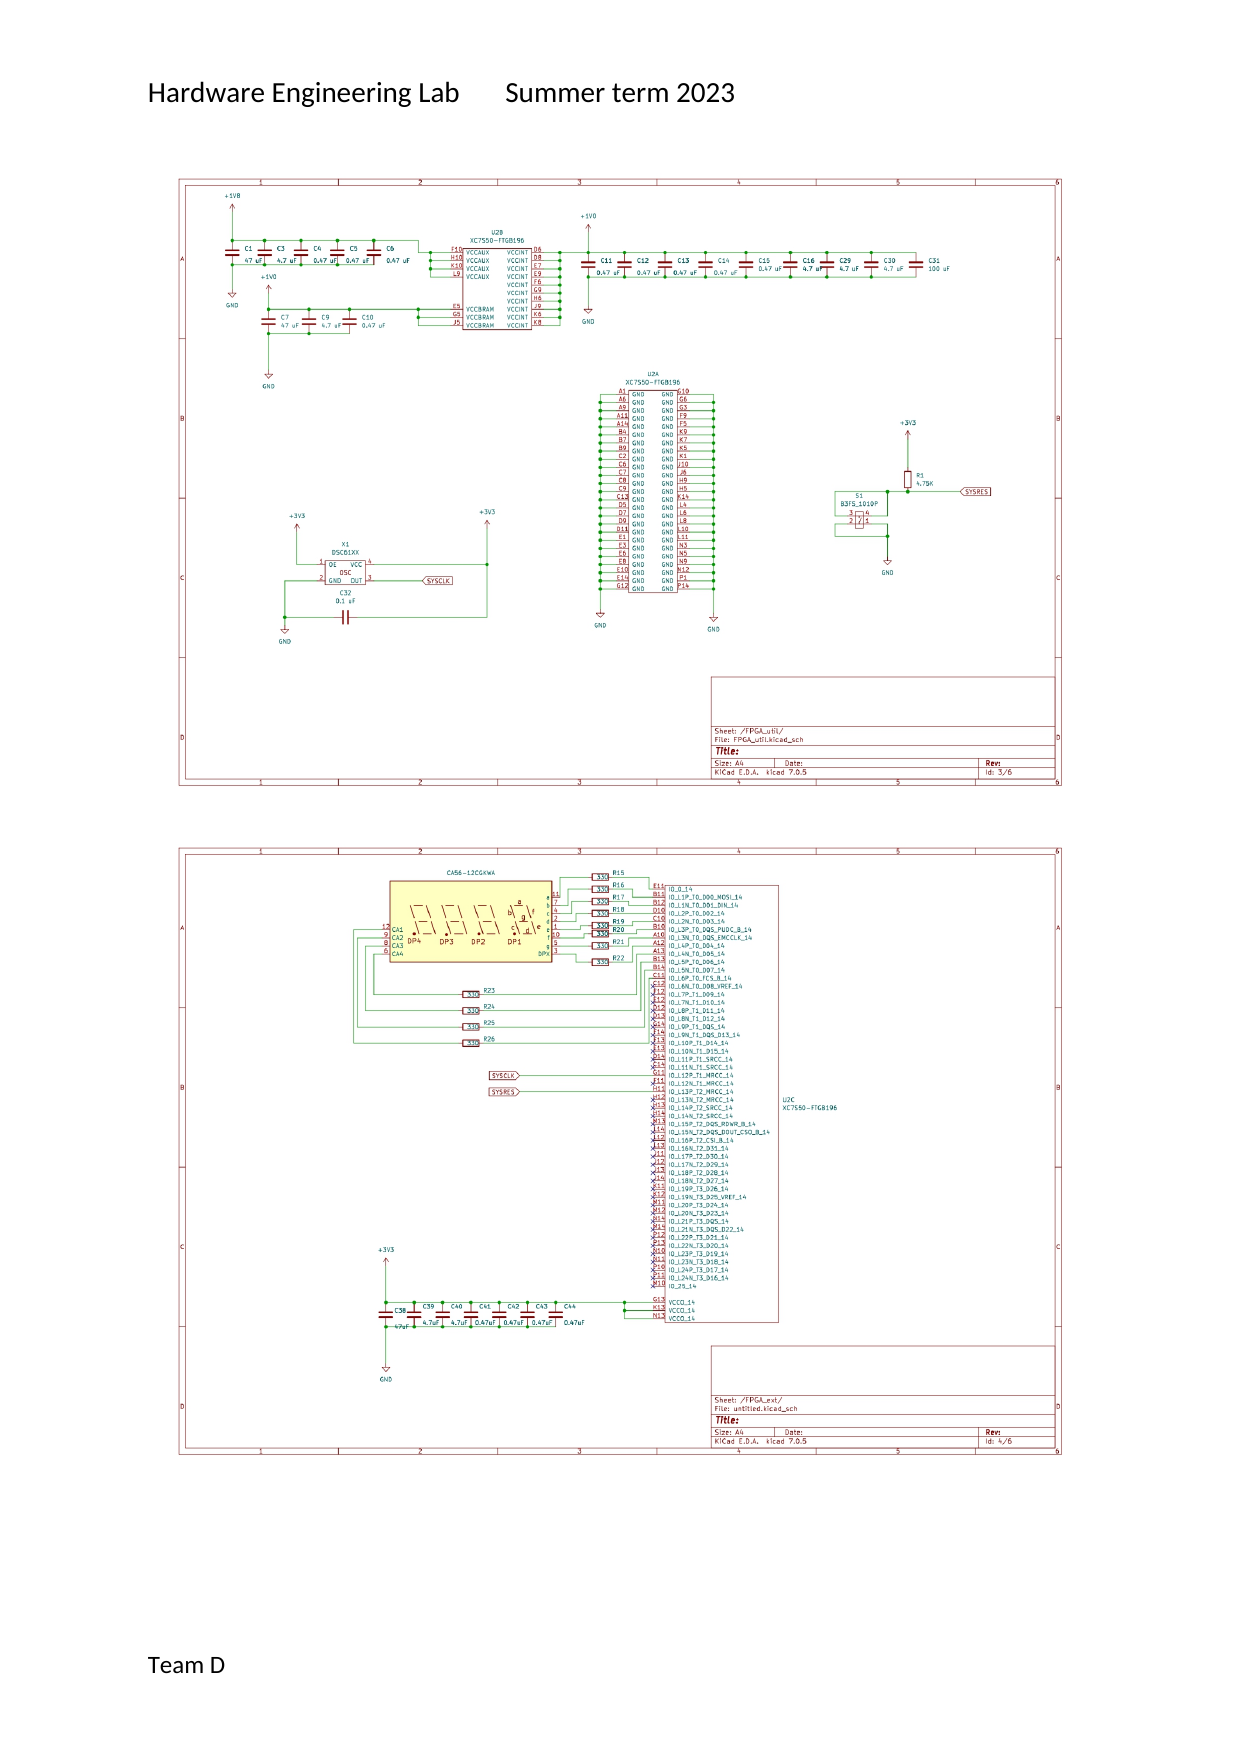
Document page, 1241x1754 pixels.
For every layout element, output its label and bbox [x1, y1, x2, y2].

picture [147, 147, 1093, 1486]
